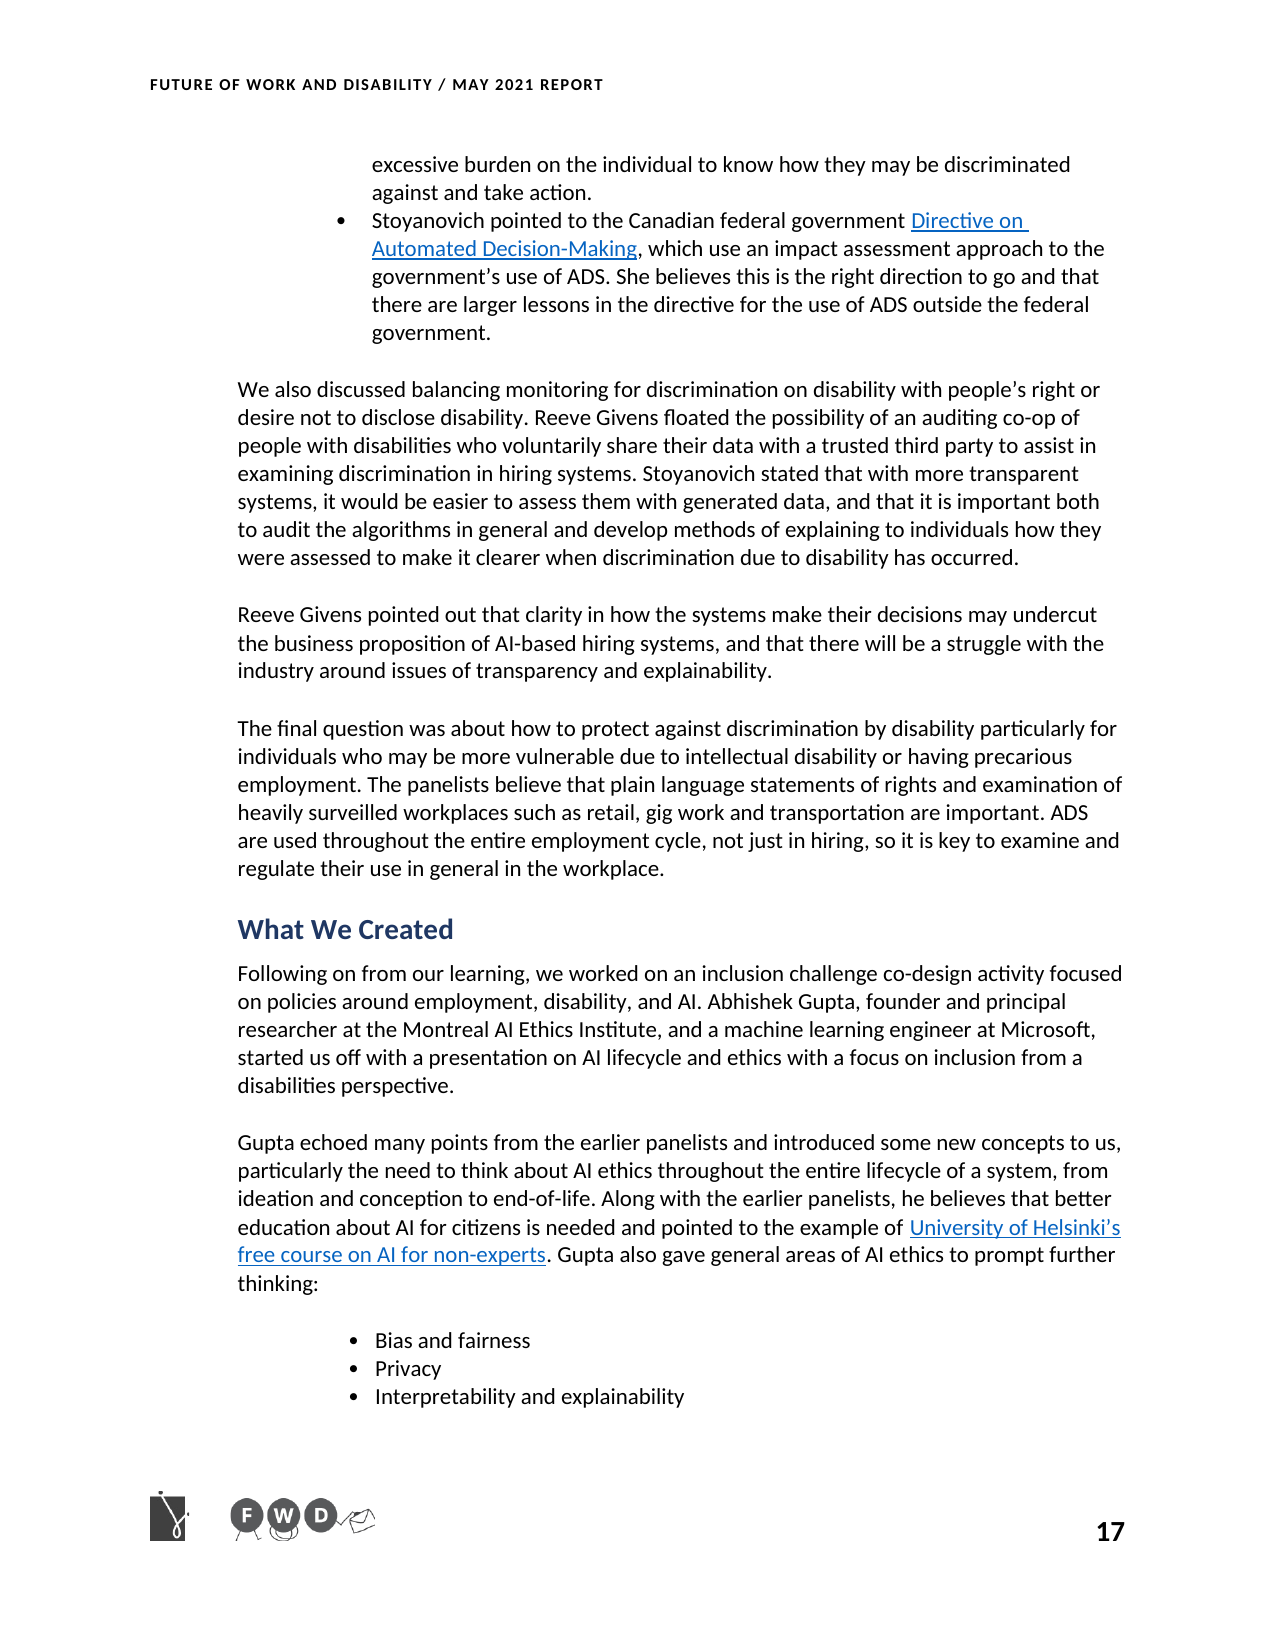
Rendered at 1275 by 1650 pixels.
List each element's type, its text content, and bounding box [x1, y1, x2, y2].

text We also discussed balancing monitoring for discrimination on disability with people’s right or desire not to disclose disability. Reeve Givens floated the possibility of an auditing co-op of people with disabilities who voluntarily share their data with a trusted third party to assist in examining discrimination in hiring systems. Stoyanovich stated that with more transparent systems, it would be easier to assess them with generated data, and that it is important both to audit the algorithms in general and develop methods of explaining to individuals how they were assessed to make it clearer when discrimination due to disability has occurred. [237, 375, 1125, 571]
text Reeve Givens pointed out that clarity in how the systems make their decisions may undercut the business proposition of AI-based hiring systems, and that there will be a struggle with the industry around issues of transparency and explainability. [237, 601, 1125, 685]
text Following on from our learning, we worked on an inclusion challenge co-design activity focused on policies around employment, disability, and AI. Abhishek Gupta, founder and principal researcher at the Montreal AI Ethics Institute, and a machine learning engineer at Microsoft, started us off with a presentation on AI lifecycle and ethics with a focus on inclusion from a disabilities perspective. [237, 959, 1125, 1099]
list Privacy [350, 1354, 1125, 1382]
picture [150, 1491, 190, 1541]
text The final question was about how to protect against discrimination by disability particularly for individuals who may be more vulnerable due to intellectual disability or having precarious employment. The panelists believe that plain language statements of rights and examination of heavily surveilled workplaces such as retail, gig work and transportation are important. ADS are used throughout the entire employment cycle, not just in hiring, so it is key to examine and regulate their use in general in the workplace. [237, 714, 1125, 882]
text Gupta echoed many points from the earlier panelists and introduced some new concepts to us, particularly the need to think about AI ethics throughout the entire lifecycle of a system, from ideation and conception to end-of-life. Along with the earlier panelists, he believes that better education about AI for citizens is needed and pointed to the example of University of Helsinki’s free course on AI for non-experts. Gupta also gave general areas of AI ethics to prompt further thinking: [237, 1128, 1125, 1297]
list Stoyanovich pointed to the Canadian federal government Directive on Automated Decision-Making, which use an impact assessment approach to the government’s use of ADS. She believes this is the right direction to go and that there are larger lessons in the directive for the use of ADS outside the federal government. [337, 206, 1125, 346]
list Bias and fairness [350, 1326, 1125, 1354]
list Interpretability and explainability [350, 1382, 1125, 1410]
subtitle What We Created [237, 911, 1125, 947]
